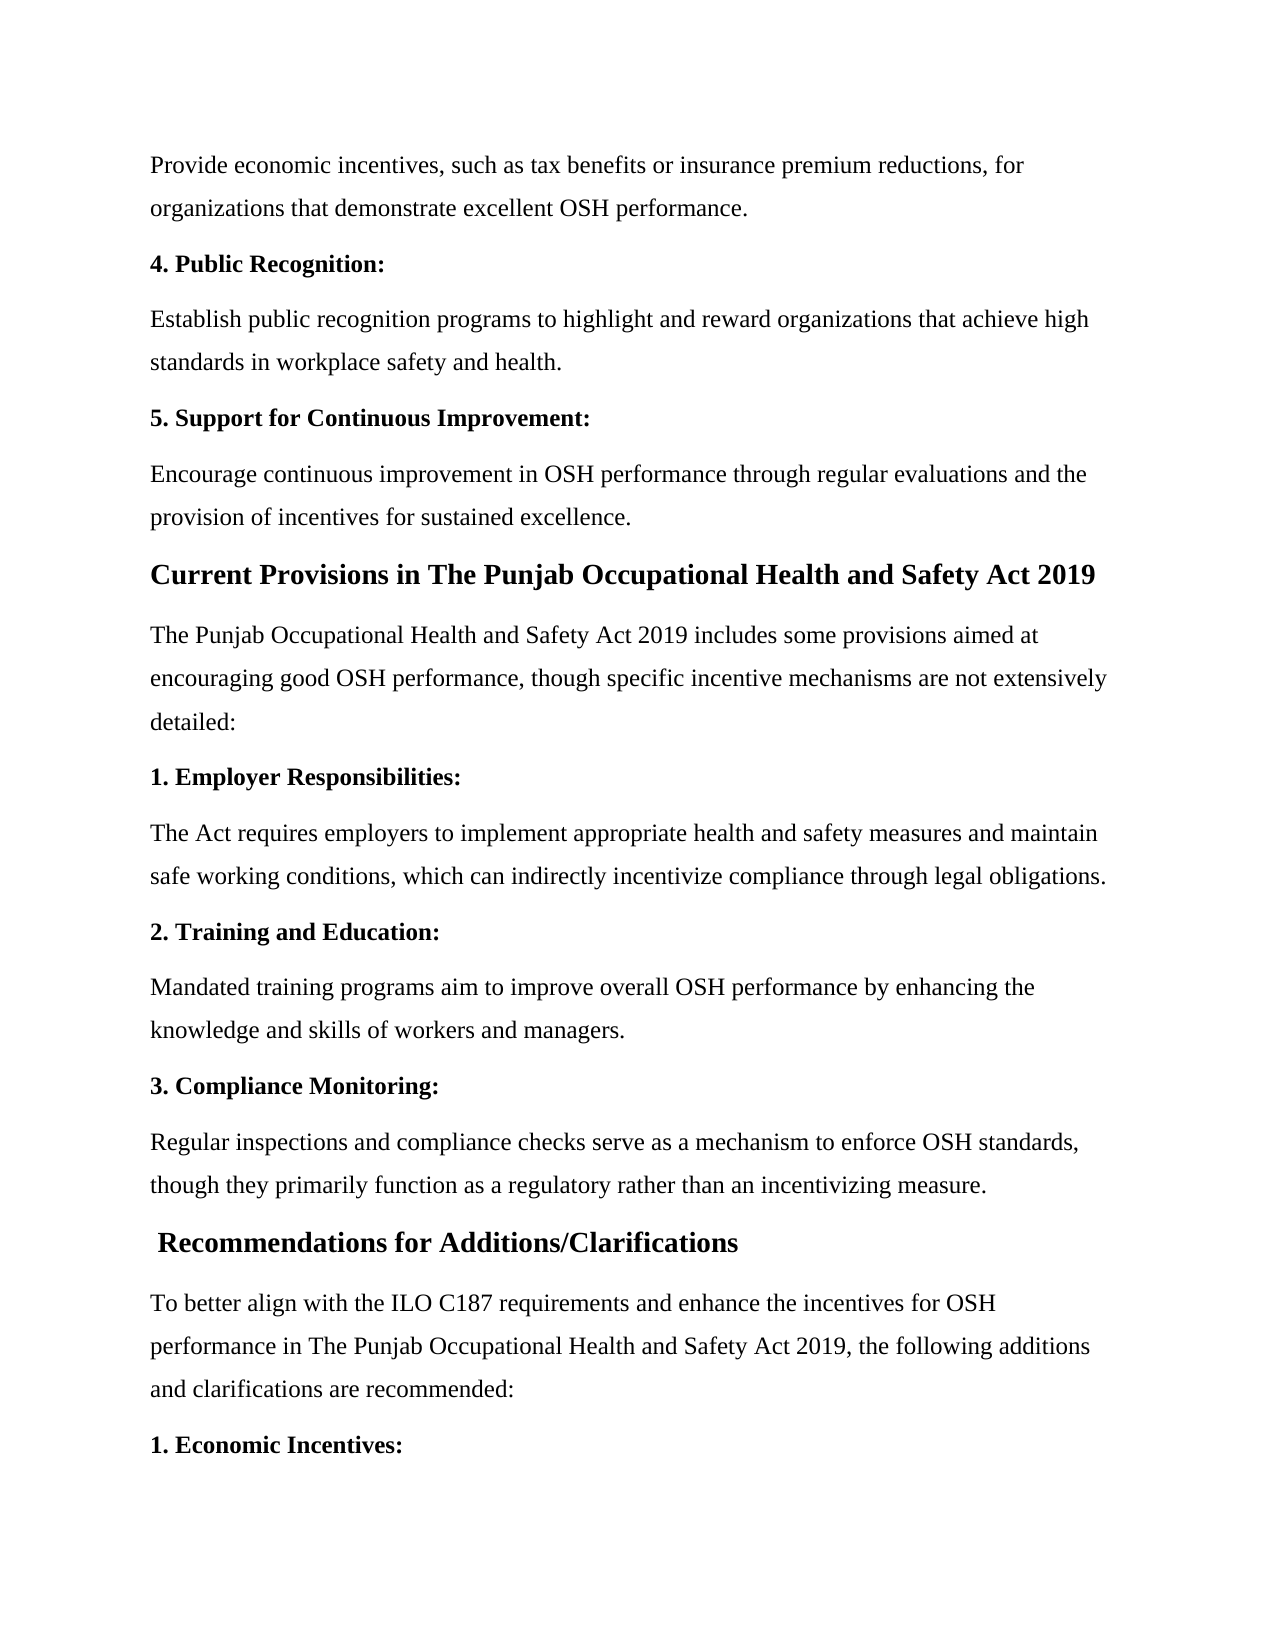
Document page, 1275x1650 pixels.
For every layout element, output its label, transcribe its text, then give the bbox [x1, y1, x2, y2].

text 1. Employer Responsibilities: [150, 762, 1125, 791]
text Encourage continuous improvement in OSH performance through regular evaluations and the provision of incentives for sustained excellence. [150, 459, 1125, 531]
text 2. Training and Education: [150, 917, 1125, 945]
text 1. Economic Incentives: [150, 1430, 1125, 1459]
text 5. Support for Continuous Improvement: [150, 403, 1125, 432]
text 4. Public Recognition: [150, 249, 1125, 277]
text The Act requires employers to implement appropriate health and safety measures and maintain safe working conditions, which can indirectly incentivize compliance through legal obligations. [150, 818, 1125, 890]
text 3. Compliance Monitoring: [150, 1071, 1125, 1100]
text Establish public recognition programs to highlight and reward organizations that achieve high standards in workplace safety and health. [150, 304, 1125, 376]
text The Punjab Occupational Health and Safety Act 2019 includes some provisions aimed at encouraging good OSH performance, though specific incentive mechanisms are not extensively detailed: [150, 620, 1125, 735]
text Provide economic incentives, such as tax benefits or insurance premium reductions, for organizations that demonstrate excellent OSH performance. [150, 150, 1125, 222]
text Regular inspections and compliance checks serve as a mechanism to enforce OSH standards, though they primarily function as a regulatory rather than an incentivizing measure. [150, 1127, 1125, 1198]
text To better align with the ILO C187 requirements and enhance the incentives for OSH performance in The Punjab Occupational Health and Safety Act 2019, the following additions and clarifications are recommended: [150, 1288, 1125, 1403]
text Recommendations for Additions/Clarifications [150, 1225, 1125, 1259]
text Mandated training programs aim to improve overall OSH performance by enhancing the knowledge and skills of workers and managers. [150, 972, 1125, 1044]
text Current Provisions in The Punjab Occupational Health and Safety Act 2019 [150, 557, 1125, 591]
